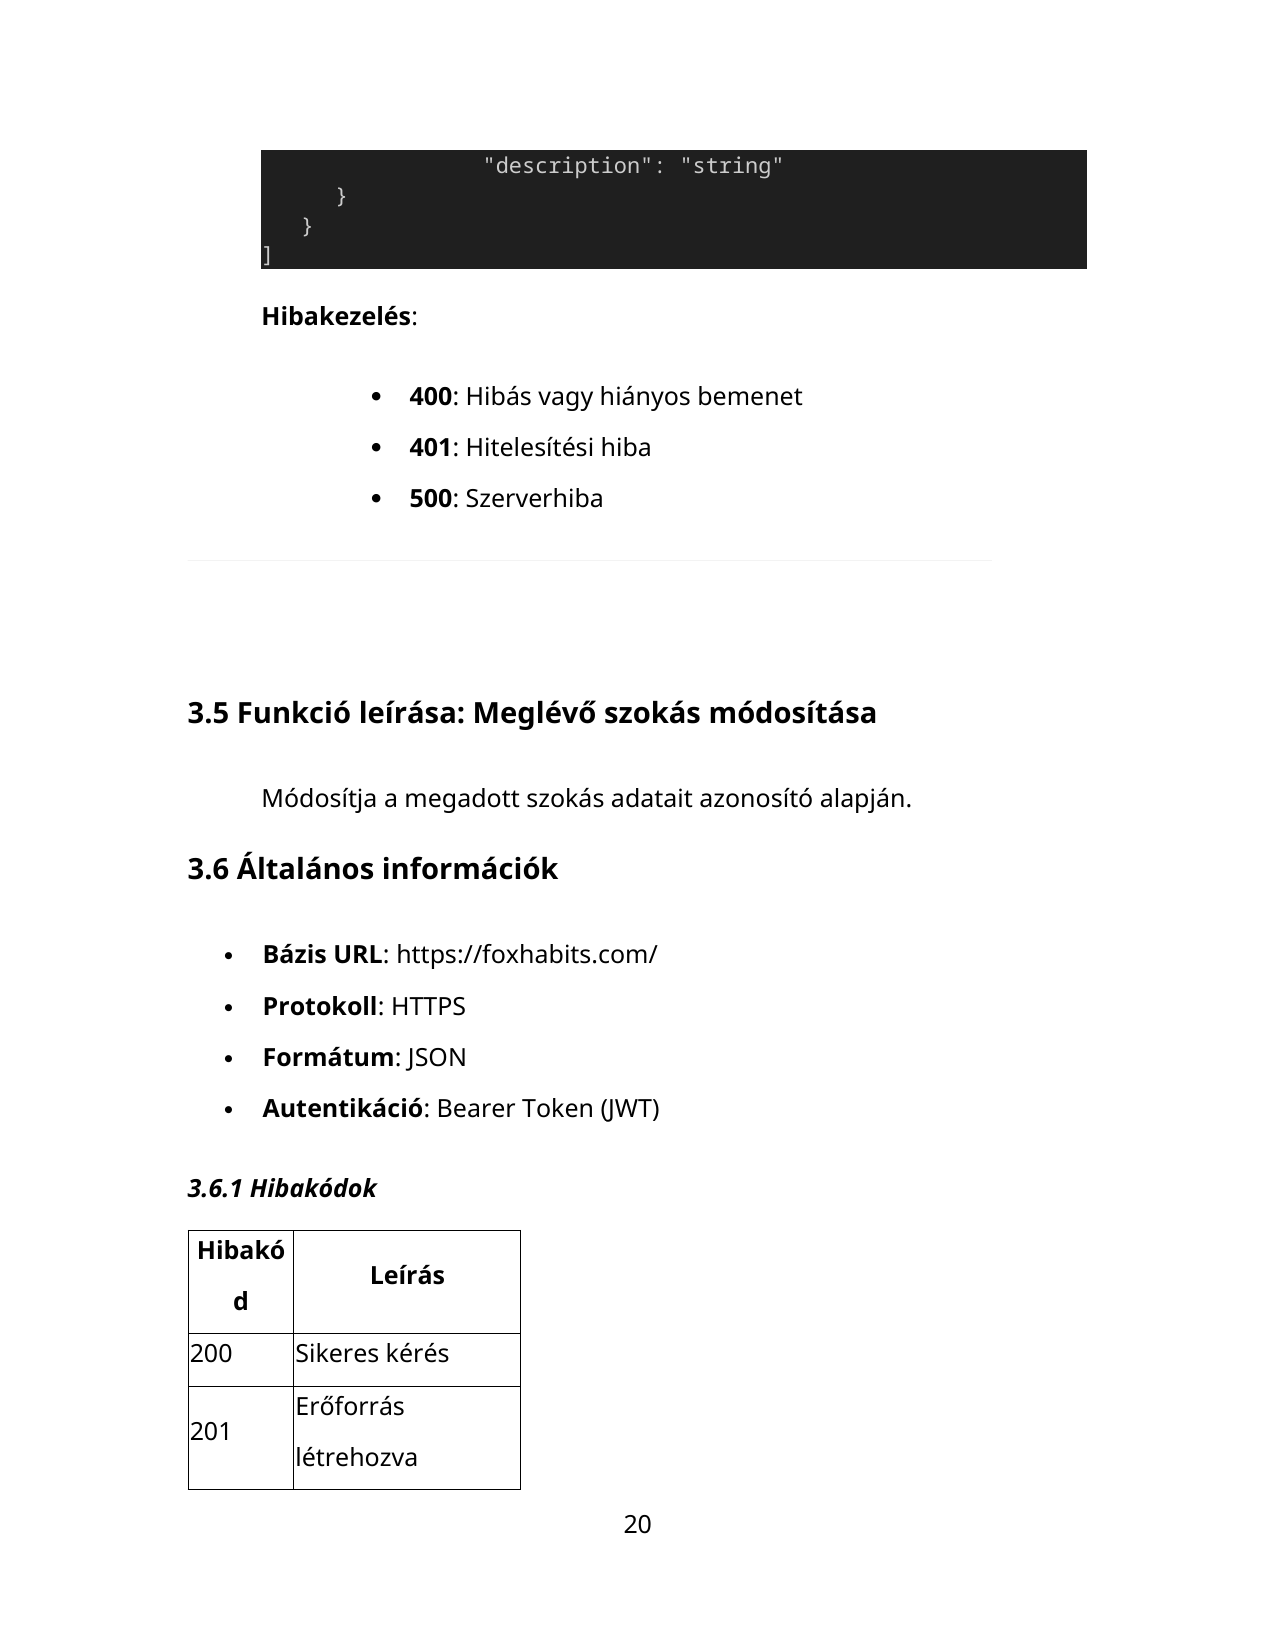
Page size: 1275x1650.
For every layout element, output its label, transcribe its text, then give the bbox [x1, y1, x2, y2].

list 400: Hibás vagy hiányos bemenet [372, 378, 1087, 413]
list 401: Hitelesítési hiba [372, 429, 1087, 464]
table_cell Erőforrás létrehozva [294, 1387, 520, 1489]
text 3.5 Funkció leírása: Meglévő szokás módosítása [187, 692, 1087, 732]
text Hibakezelés: [261, 298, 1087, 332]
table_cell 200 [189, 1334, 293, 1386]
text "description": "string" [261, 150, 1087, 180]
list Autentikáció: Bearer Token (JWT) [225, 1090, 1087, 1124]
subtitle 3.6.1 Hibakódok [187, 1170, 1087, 1204]
text } [261, 180, 1087, 209]
text ] [261, 239, 1087, 269]
table_header Leírás [294, 1231, 520, 1333]
list Protokoll: HTTPS [225, 988, 1087, 1022]
text } [261, 209, 1087, 239]
list 500: Szerverhiba [372, 481, 1087, 515]
table_cell 201 [189, 1387, 293, 1489]
subtitle Módosítja a megadott szokás adatait azonosító alapján. [187, 781, 1087, 815]
table_header Hibakód [189, 1231, 293, 1333]
table_cell Sikeres kérés [294, 1334, 520, 1386]
list Formátum: JSON [225, 1039, 1087, 1073]
subtitle 3.6 Általános információk [187, 848, 1087, 888]
list Bázis URL: https://foxhabits.com/ [225, 937, 1087, 971]
